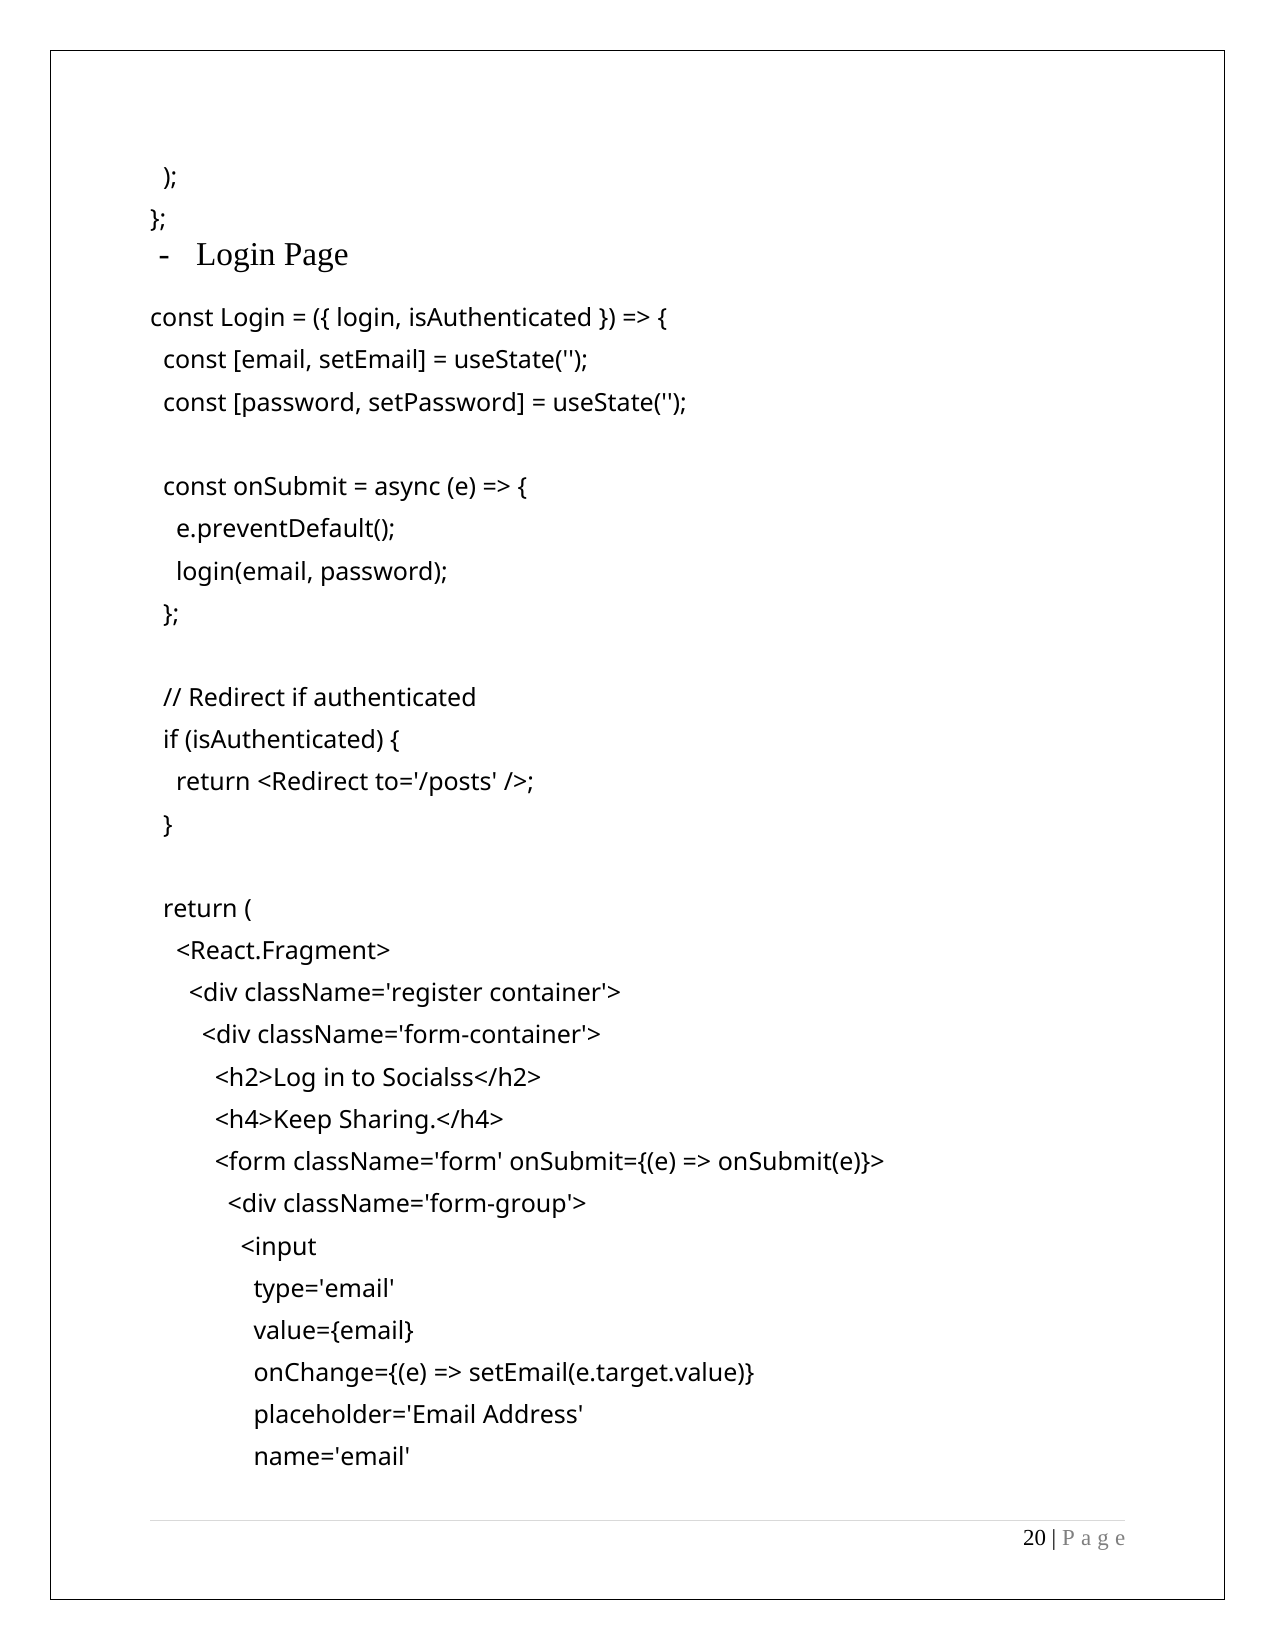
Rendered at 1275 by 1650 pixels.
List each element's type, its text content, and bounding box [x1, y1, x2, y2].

text name='email' [150, 1431, 1125, 1473]
text const Login = ({ login, isAuthenticated }) => { [150, 292, 1125, 334]
text }; [150, 192, 1125, 234]
text login(email, password); [150, 545, 1125, 587]
text <div className='register container'> [150, 967, 1125, 1009]
text const onSubmit = async (e) => { [150, 461, 1125, 503]
text placeholder='Email Address' [150, 1389, 1125, 1431]
text <React.Fragment> [150, 925, 1125, 967]
text <form className='form' onSubmit={(e) => onSubmit(e)}> [150, 1136, 1125, 1178]
text <h4>Keep Sharing.</h4> [150, 1093, 1125, 1136]
text <h2>Log in to Socialss</h2> [150, 1051, 1125, 1093]
text }; [150, 587, 1125, 629]
text return <Redirect to='/posts' />; [150, 756, 1125, 798]
text const [password, setPassword] = useState(''); [150, 376, 1125, 418]
text <input [150, 1220, 1125, 1262]
text if (isAuthenticated) { [150, 714, 1125, 756]
text value={email} [150, 1304, 1125, 1347]
list Login Page [158, 234, 1125, 273]
text const [email, setEmail] = useState(''); [150, 334, 1125, 376]
text return ( [150, 882, 1125, 925]
text } [150, 798, 1125, 840]
text <div className='form-group'> [150, 1178, 1125, 1220]
text onChange={(e) => setEmail(e.target.value)} [150, 1347, 1125, 1389]
text ); [150, 150, 1125, 192]
text e.preventDefault(); [150, 503, 1125, 545]
text type='email' [150, 1262, 1125, 1304]
text <div className='form-container'> [150, 1009, 1125, 1051]
text // Redirect if authenticated [150, 672, 1125, 714]
